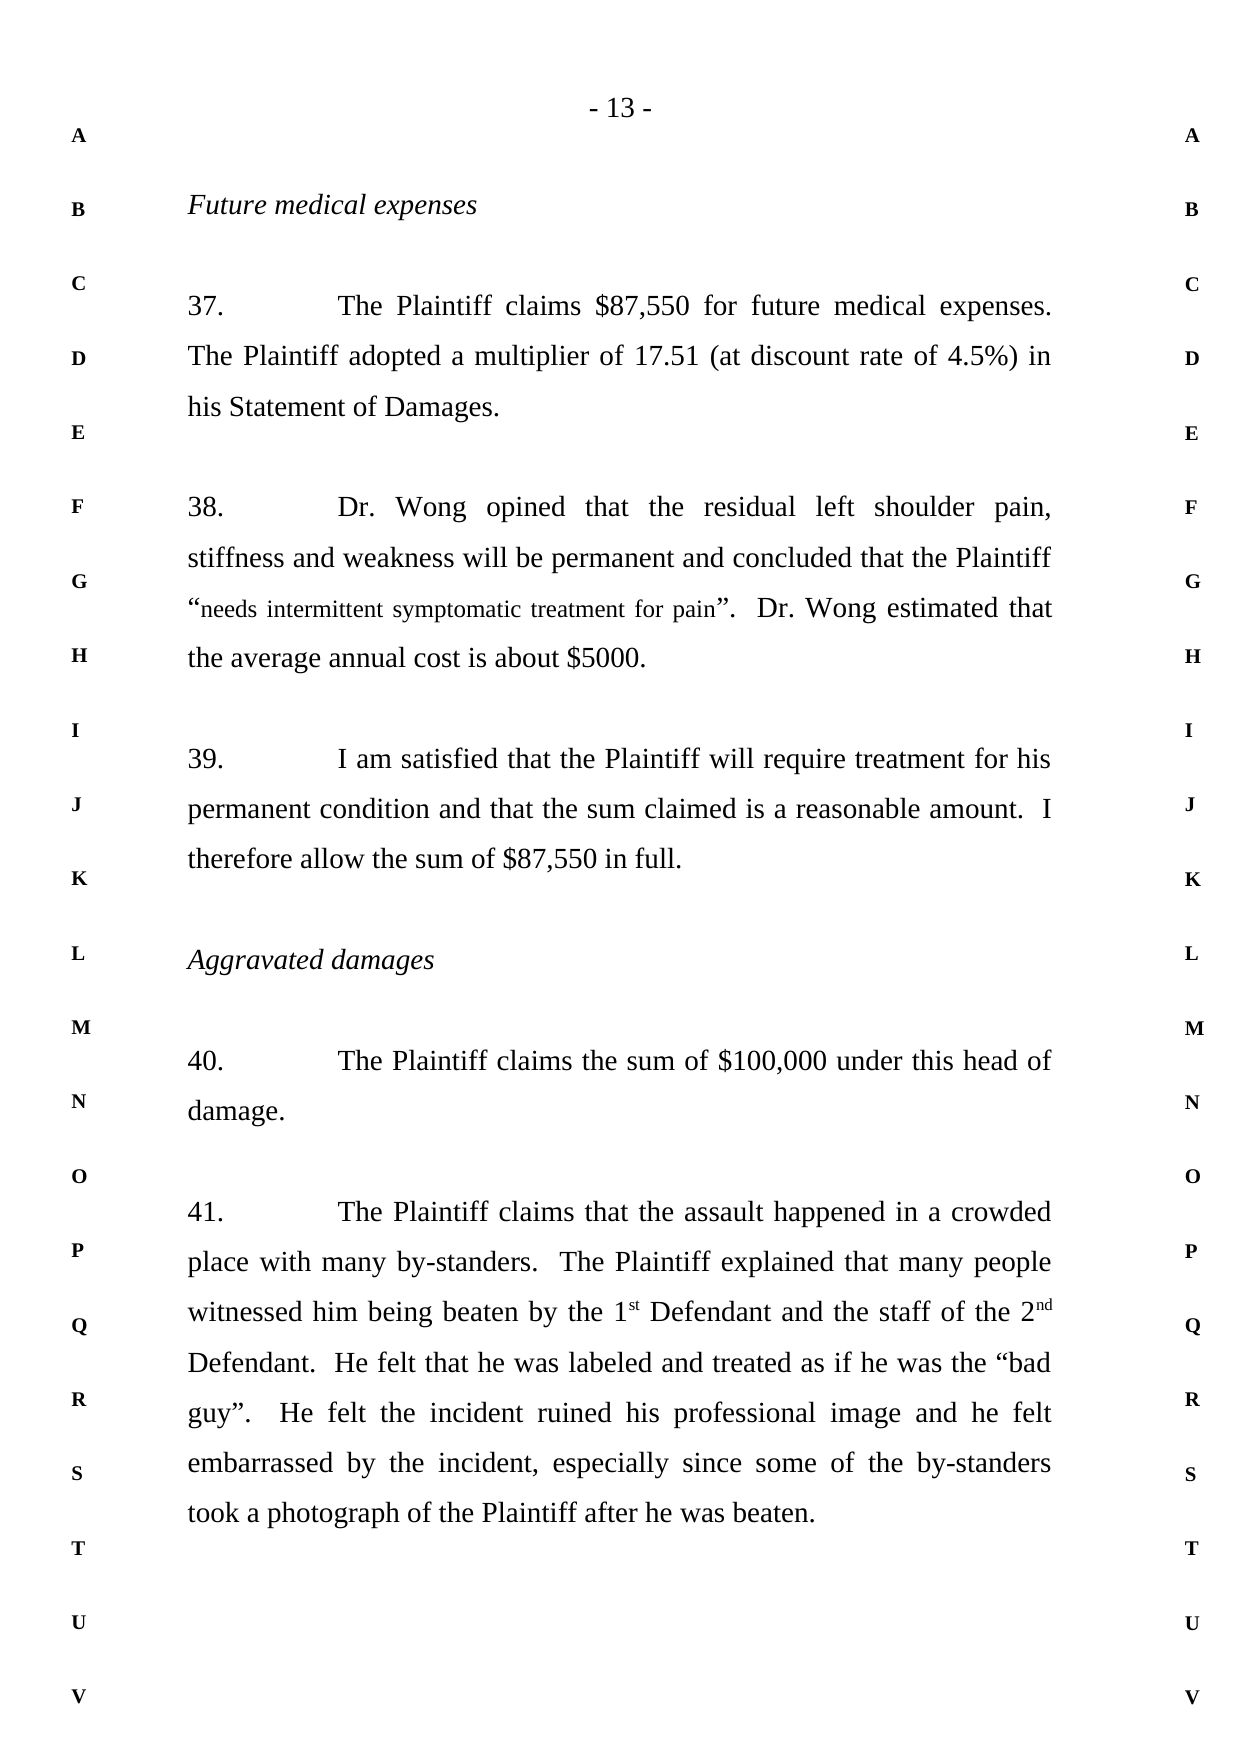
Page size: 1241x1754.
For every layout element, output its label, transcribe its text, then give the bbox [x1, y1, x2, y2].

list The Plaintiff claims that the assault happened in a crowded place with many by-standers. The Plaintiff explained that many people witnessed him being beaten by the 1st Defendant and the staff of the 2nd Defendant. He felt that he was labeled and treated as if he was the “bad guy”. He felt the incident ruined his professional image and he felt embarrassed by the incident, especially since some of the by-standers took a photograph of the Plaintiff after he was beaten. [187, 1194, 1053, 1529]
list Dr. Wong opined that the residual left shoulder pain, stiffness and weakness will be permanent and concluded that the Plaintiff “needs intermittent symptomatic treatment for pain”. Dr. Wong estimated that the average annual cost is about $5000. [187, 489, 1053, 674]
list The Plaintiff claims the sum of $100,000 under this head of damage. [187, 1043, 1053, 1127]
list I am satisfied that the Plaintiff will require treatment for his permanent condition and that the sum claimed is a reasonable amount. I therefore allow the sum of $87,550 in full. [187, 741, 1053, 875]
text Aggravated damages [187, 942, 1053, 976]
list The Plaintiff claims $87,550 for future medical expenses. The Plaintiff adopted a multiplier of 17.51 (at discount rate of 4.5%) in his Statement of Damages. [187, 288, 1053, 422]
text Future medical expenses [187, 187, 1053, 221]
